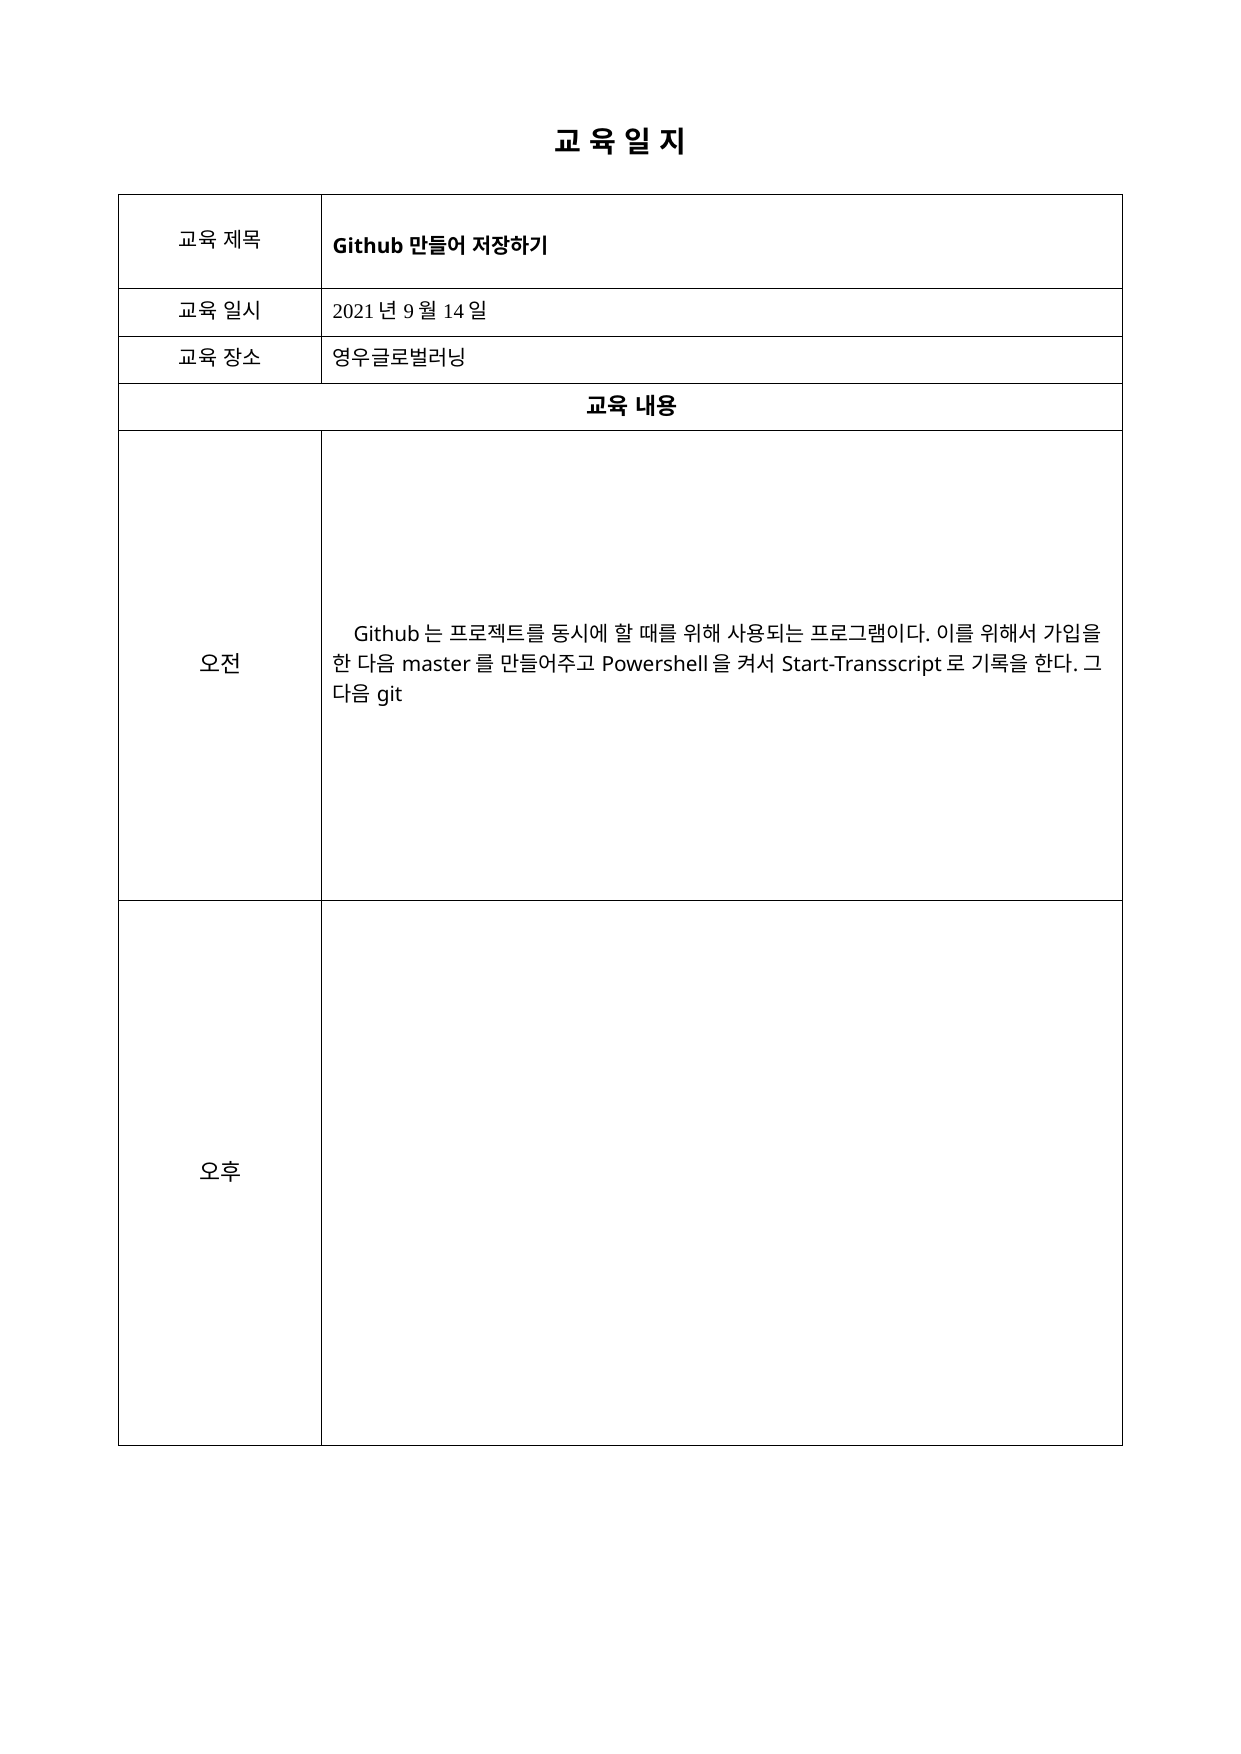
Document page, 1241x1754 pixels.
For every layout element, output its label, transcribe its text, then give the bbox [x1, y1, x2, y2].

table_cell 교육 장소 [119, 337, 321, 383]
table_cell 오전 [119, 431, 321, 900]
table_cell 교육 일시 [119, 289, 321, 336]
table_header Github 만들어 저장하기 [322, 195, 1122, 288]
table_cell 영우글로벌러닝 [322, 337, 1122, 383]
table_cell 2021년 9월 14일 [322, 289, 1122, 336]
table_cell [322, 901, 1122, 1445]
table_cell Github는 프로젝트를 동시에 할 때를 위해 사용되는 프로그램이다. 이를 위해서 가입을 한 다음 master를 만들어주고 Powershell을 켜서 Start-Transscript로 기록을 한다. 그 다음 git [322, 431, 1122, 900]
table_cell 교육 내용 [119, 384, 1122, 430]
table_cell 오후 [119, 901, 321, 1445]
table_header 교육 제목 [119, 195, 321, 288]
